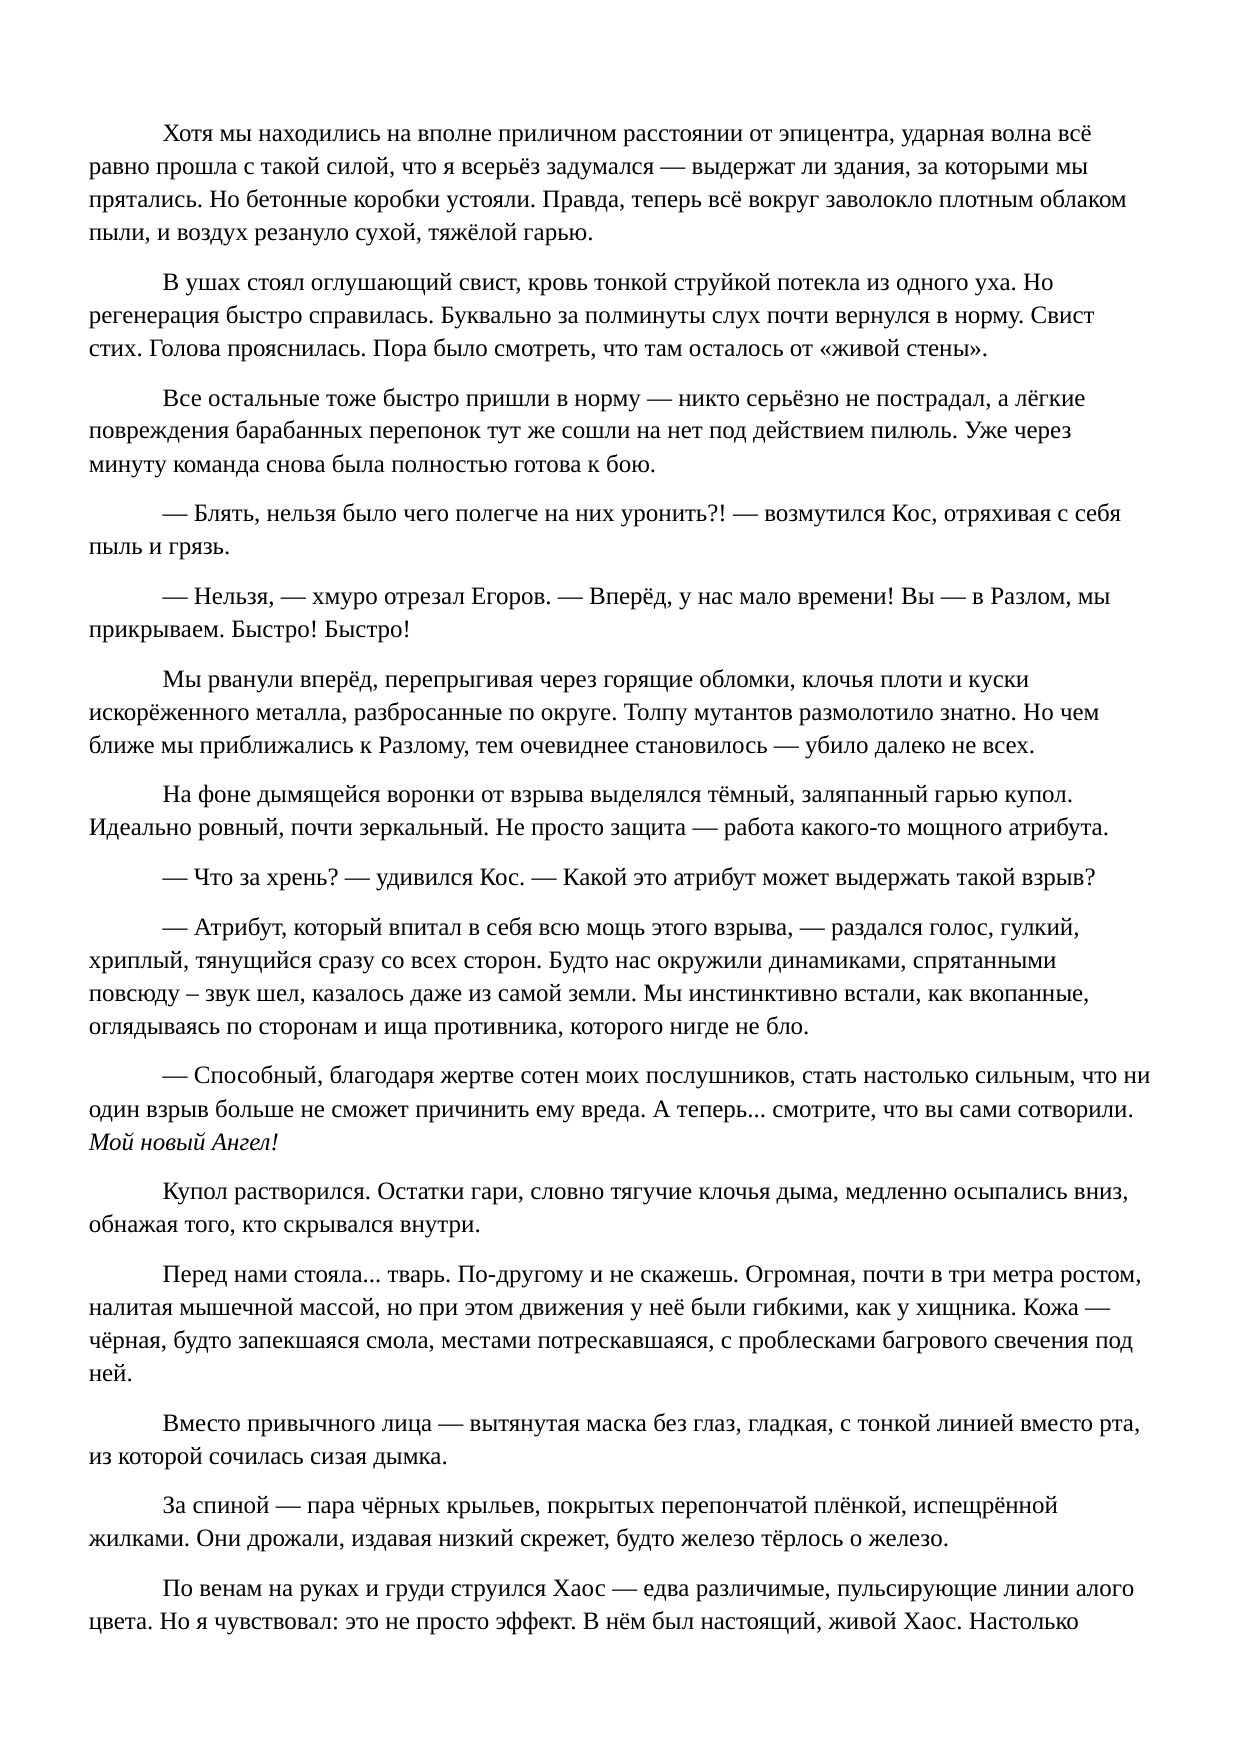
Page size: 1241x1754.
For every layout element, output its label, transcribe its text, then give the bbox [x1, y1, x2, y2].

text Хотя мы находились на вполне приличном расстоянии от эпицентра, ударная волна всё равно прошла с такой силой, что я всерьёз задумался — выдержат ли здания, за которыми мы прятались. Но бетонные коробки устояли. Правда, теперь всё вокруг заволокло плотным облаком пыли, и воздух резануло сухой, тяжёлой гарью. [88, 118, 1152, 246]
text В ушах стоял оглушающий свист, кровь тонкой струйкой потекла из одного уха. Но регенерация быстро справилась. Буквально за полминуты слух почти вернулся в норму. Свист стих. Голова прояснилась. Пора было смотреть, что там осталось от «живой стены». [88, 267, 1152, 362]
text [88, 1573, 1152, 1635]
text Купол растворился. Остатки гари, словно тягучие клочья дыма, медленно осыпались вниз, обнажая того, кто скрывался внутри. [88, 1176, 1152, 1238]
text Все остальные тоже быстро пришли в норму — никто серьёзно не пострадал, а лёгкие повреждения барабанных перепонок тут же сошли на нет под действием пилюль. Уже через минуту команда снова была полностью готова к бою. [88, 383, 1152, 477]
text — Что за хрень? — удивился Кос. — Какой это атрибут может выдержать такой взрыв? [88, 862, 1152, 891]
text — Способный, благодаря жертве сотен моих послушников, стать настолько сильным, что ни один взрыв больше не сможет причинить ему вреда. А теперь... смотрите, что вы сами сотворили. Мой новый Ангел! [88, 1061, 1152, 1155]
text За спиной — пара чёрных крыльев, покрытых перепончатой плёнкой, испещрённой жилками. Они дрожали, издавая низкий скрежет, будто железо тёрлось о железо. [88, 1491, 1152, 1552]
text Вместо привычного лица — вытянутая маска без глаз, гладкая, с тонкой линией вместо рта, из которой сочилась сизая дымка. [88, 1408, 1152, 1469]
text — Блять, нельзя было чего полегче на них уронить?! — возмутился Кос, отряхивая с себя пыль и грязь. [88, 498, 1152, 560]
text На фоне дымящейся воронки от взрыва выделялся тёмный, заляпанный гарью купол. Идеально ровный, почти зеркальный. Не просто защита — работа какого-то мощного атрибута. [88, 779, 1152, 841]
text — Нельзя, — хмуро отрезал Егоров. — Вперёд, у нас мало времени! Вы — в Разлом, мы прикрываем. Быстро! Быстро! [88, 581, 1152, 643]
text — Атрибут, который впитал в себя всю мощь этого взрыва, — раздался голос, гулкий, хриплый, тянущийся сразу со всех сторон. Будто нас окружили динамиками, спрятанными повсюду – звук шел, казалось даже из самой земли. Мы инстинктивно встали, как вкопанные, оглядываясь по сторонам и ища противника, которого нигде не бло. [88, 912, 1152, 1040]
text Перед нами стояла... тварь. По-другому и не скажешь. Огромная, почти в три метра ростом, налитая мышечной массой, но при этом движения у неё были гибкими, как у хищника. Кожа — чёрная, будто запекшаяся смола, местами потрескавшаяся, с проблесками багрового свечения под ней. [88, 1259, 1152, 1387]
text Мы рванули вперёд, перепрыгивая через горящие обломки, клочья плоти и куски искорёженного металла, разбросанные по округе. Толпу мутантов размолотило знатно. Но чем ближе мы приближались к Разлому, тем очевиднее становилось — убило далеко не всех. [88, 664, 1152, 758]
